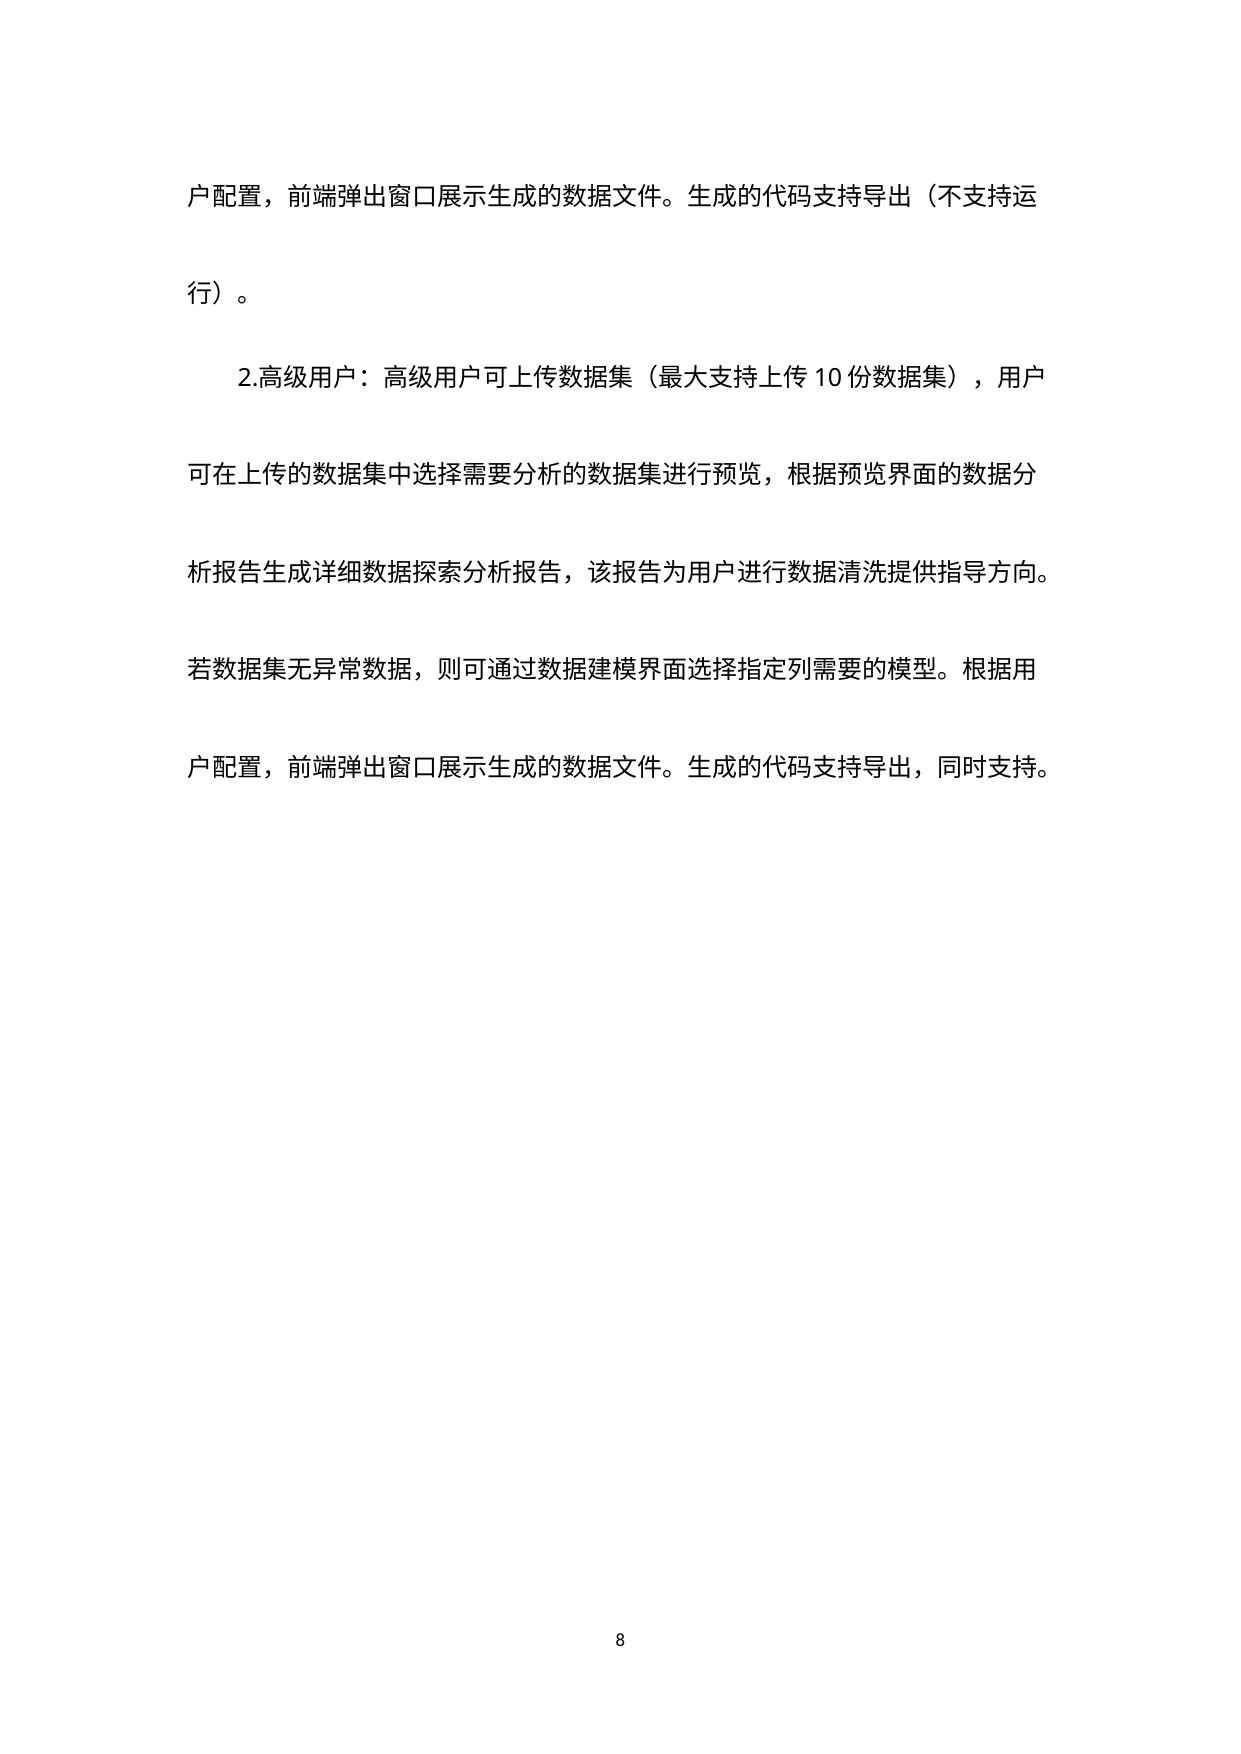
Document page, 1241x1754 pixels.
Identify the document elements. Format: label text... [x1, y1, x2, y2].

text 2.高级用户：高级用户可上传数据集（最大支持上传10份数据集），用户可在上传的数据集中选择需要分析的数据集进行预览，根据预览界面的数据分析报告生成详细数据探索分析报告，该报告为用户进行数据清洗提供指导方向。若数据集无异常数据，则可通过数据建模界面选择指定列需要的模型。根据用户配置，前端弹出窗口展示生成的数据文件。生成的代码支持导出，同时支持。 [187, 343, 1053, 798]
